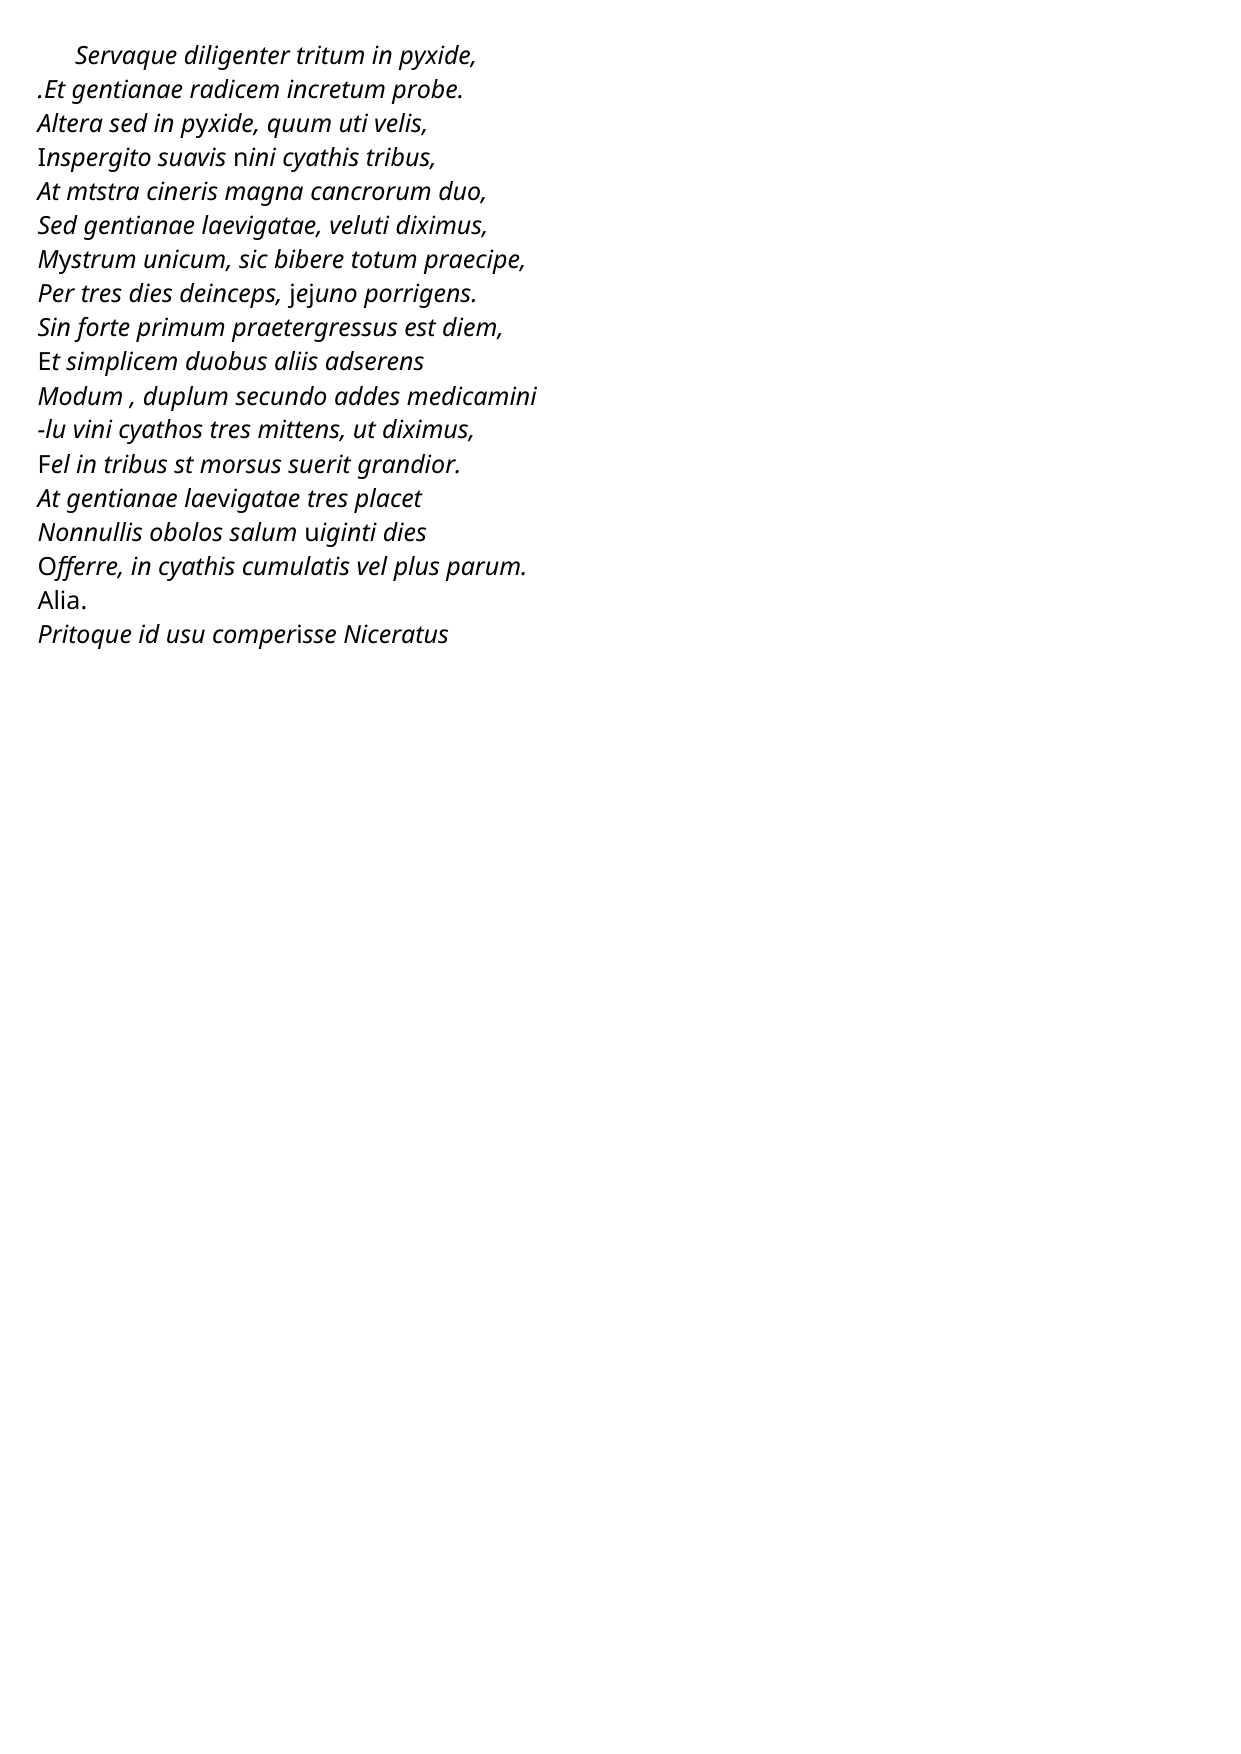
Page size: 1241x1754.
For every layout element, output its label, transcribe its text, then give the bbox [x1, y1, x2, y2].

text Servaque diligenter tritum in pyxide, .Et gentianae radicem incretum probe. Altera sed in pyxide, quum uti velis, Inspergito suavis nini cyathis tribus, At mtstra cineris magna cancrorum duo, Sed gentianae laevigatae, veluti diximus, Mystrum unicum, sic bibere totum praecipe, Per tres dies deinceps, jejuno porrigens. Sin forte primum praetergressus est diem, Et simplicem duobus aliis adserens Modum , duplum secundo addes medicamini -lu vini cyathos tres mittens, ut diximus, Fel in tribus st morsus suerit grandior. At gentianae laevigatae tres placet Nonnullis obolos salum uiginti dies Offerre, in cyathis cumulatis vel plus parum. [37, 37, 1203, 582]
text Alia. [37, 582, 1203, 617]
text Pritoque id usu comperisse Niceratus [37, 617, 1203, 651]
